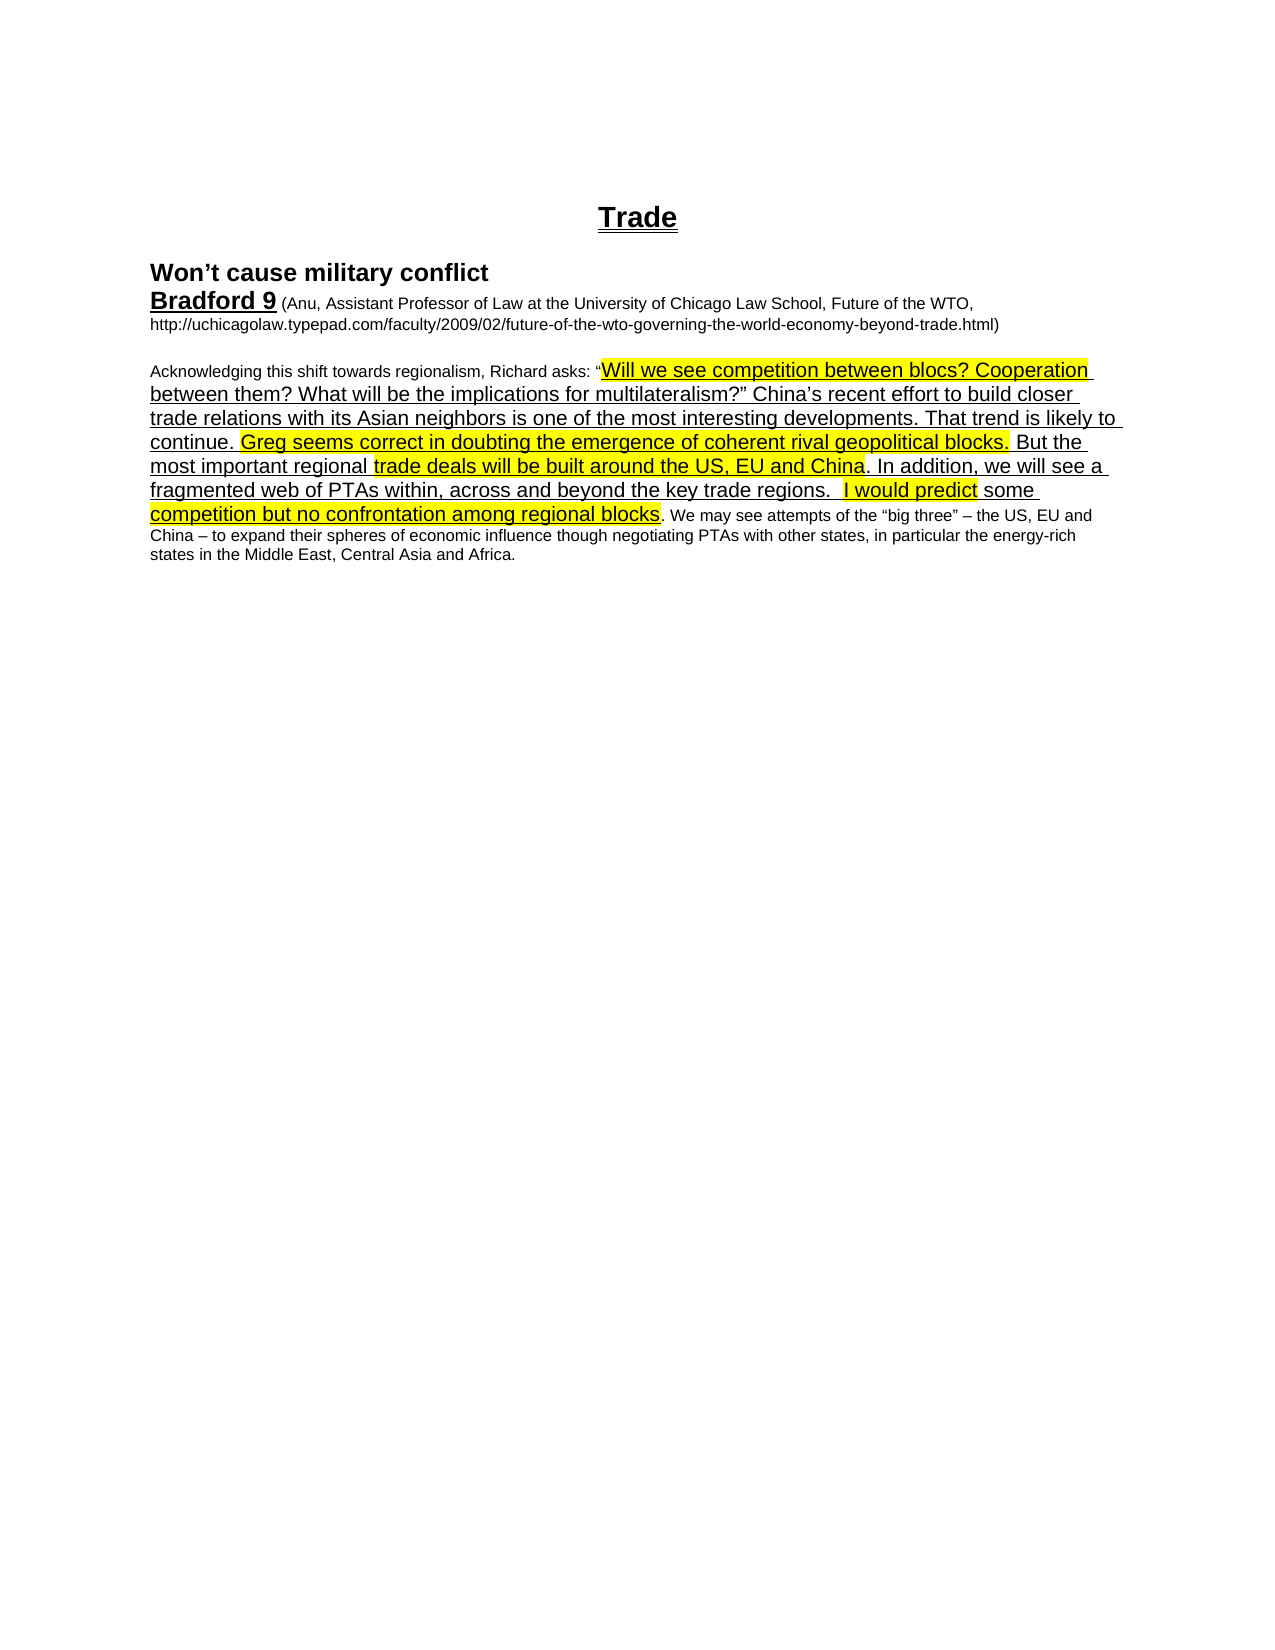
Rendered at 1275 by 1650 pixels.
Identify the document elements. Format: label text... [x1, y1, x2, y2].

subtitle Trade [150, 200, 1125, 233]
text Bradford 9 (Anu, Assistant Professor of Law at the University of Chicago Law School, Future of the WTO, http://uchicagolaw.typepad.com/faculty/2009/02/future-of-the-wto-governing-the-world-economy-beyond-trade.html) [150, 286, 1125, 334]
text Won’t cause military conflict [150, 257, 1125, 286]
text Acknowledging this shift towards regionalism, Richard asks: “Will we see competition between blocs? Cooperation between them? What will be the implications for multilateralism?” China’s recent effort to build closer trade relations with its Asian neighbors is one of the most interesting developments. That trend is likely to continue. Greg seems correct in doubting the emergence of coherent rival geopolitical blocks. But the most important regional trade deals will be built around the US, EU and China. In addition, we will see a fragmented web of PTAs within, across and beyond the key trade regions. I would predict some competition but no confrontation among regional blocks. We may see attempts of the “big three” – the US, EU and China – to expand their spheres of economic influence though negotiating PTAs with other states, in particular the energy-rich states in the Middle East, Central Asia and Africa. [150, 358, 1125, 564]
